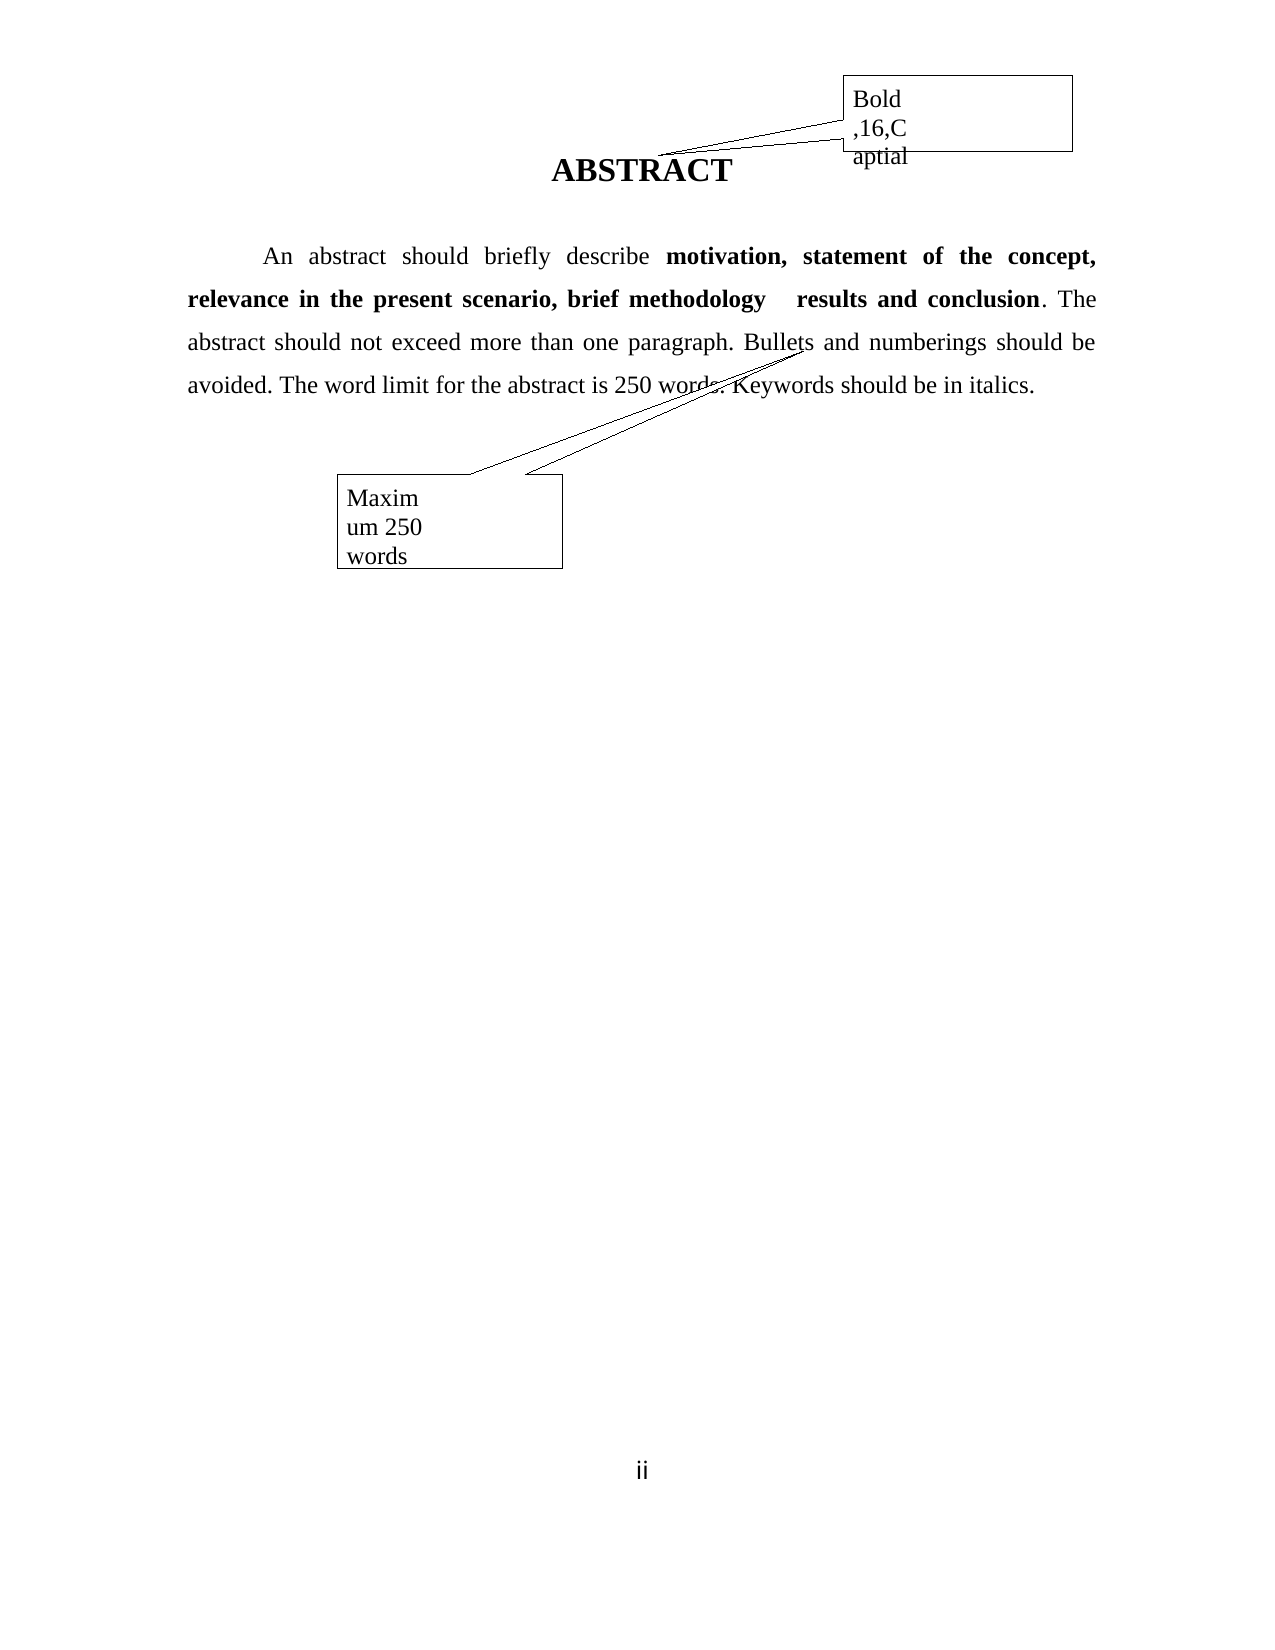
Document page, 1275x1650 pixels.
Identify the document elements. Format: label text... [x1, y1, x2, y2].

text ABSTRACT [187, 150, 1096, 188]
text An abstract should briefly describe motivation, statement of the concept, relevance in the present scenario, brief methodology results and conclusion. The abstract should not exceed more than one paragraph. Bullets and numberings should be avoided. The word limit for the abstract is 250 words. Keywords should be in italics. [187, 241, 1096, 399]
title iiCONTENTS [187, 1452, 1096, 1487]
